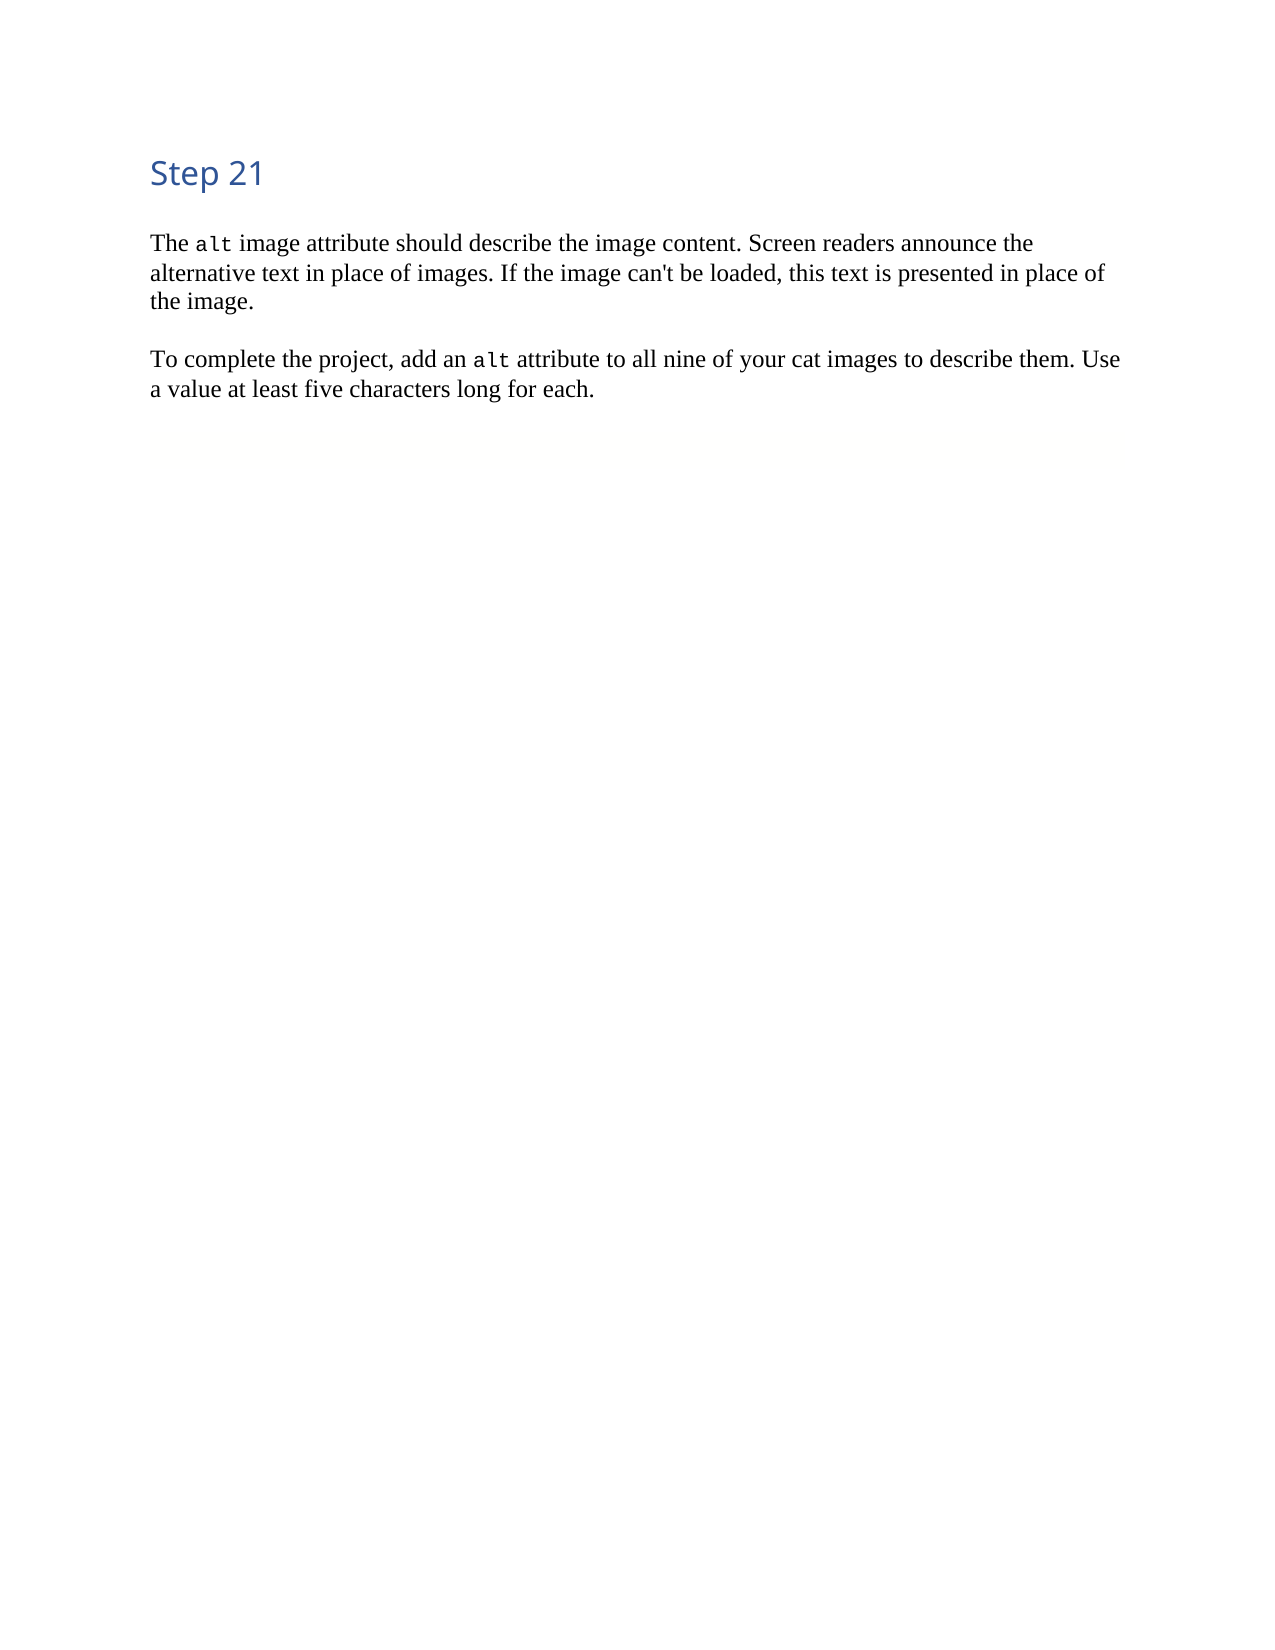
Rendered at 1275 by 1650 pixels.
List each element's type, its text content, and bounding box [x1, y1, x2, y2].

text The alt image attribute should describe the image content. Screen readers announce the alternative text in place of images. If the image can't be loaded, this text is presented in place of the image. [150, 228, 1125, 315]
subtitle Step 21 [150, 150, 1125, 195]
text To complete the project, add an alt attribute to all nine of your cat images to describe them. Use a value at least five characters long for each. [150, 344, 1125, 403]
